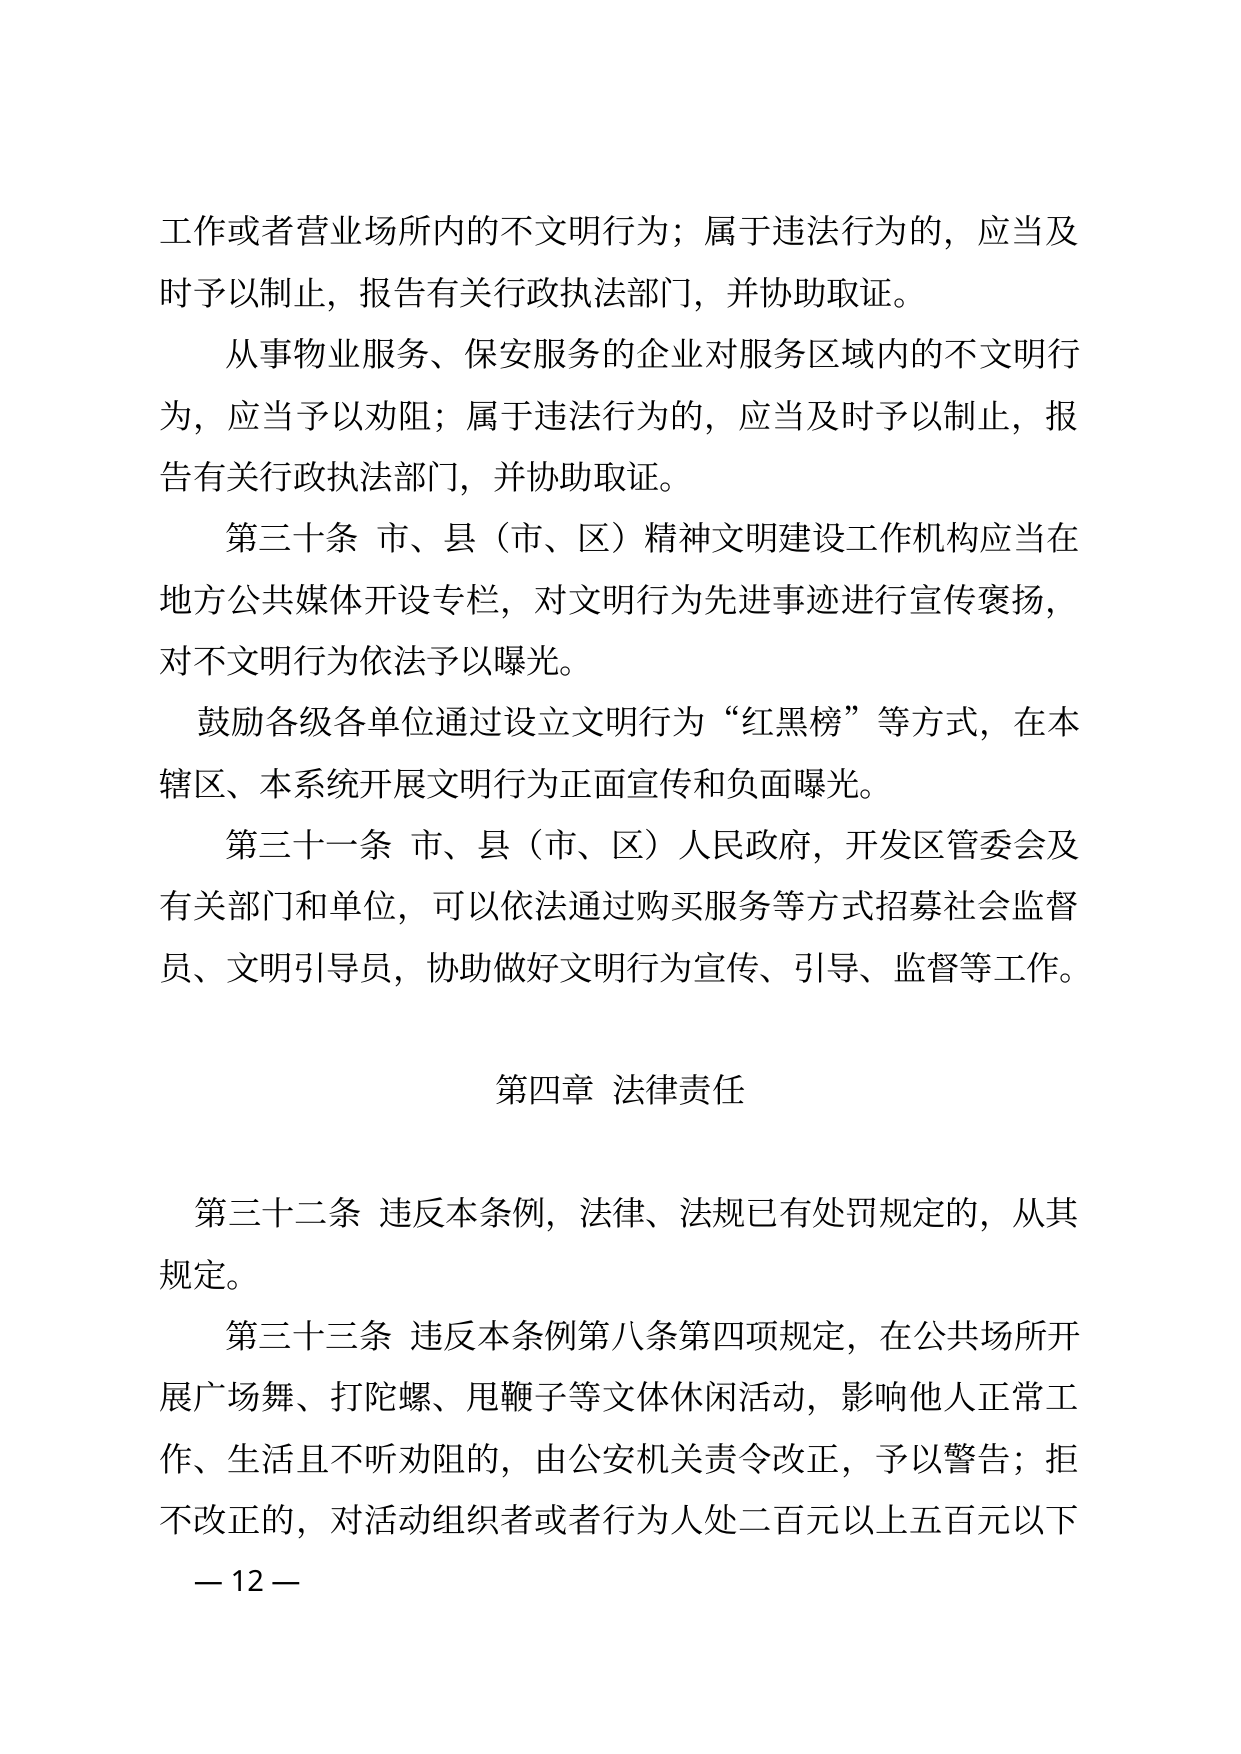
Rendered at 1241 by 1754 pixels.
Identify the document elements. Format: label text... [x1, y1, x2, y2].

text 第四章 法律责任 [159, 1054, 1081, 1115]
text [159, 195, 1081, 318]
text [159, 1299, 1081, 1545]
text 第三十条 市、县（市、区）精神文明建设工作机构应当在地方公共媒体开设专栏，对文明行为先进事迹进行宣传褒扬，对不文明行为依法予以曝光。 [159, 502, 1081, 686]
text 第三十二条 违反本条例，法律、法规已有处罚规定的，从其规定。 [159, 1177, 1081, 1299]
text 鼓励各级各单位通过设立文明行为“红黑榜”等方式，在本辖区、本系统开展文明行为正面宣传和负面曝光。 [159, 686, 1081, 808]
text 第三十一条 市、县（市、区）人民政府，开发区管委会及有关部门和单位，可以依法通过购买服务等方式招募社会监督员、文明引导员，协助做好文明行为宣传、引导、监督等工作。 [159, 808, 1081, 992]
text 从事物业服务、保安服务的企业对服务区域内的不文明行为，应当予以劝阻；属于违法行为的，应当及时予以制止，报告有关行政执法部门，并协助取证。 [159, 318, 1081, 502]
